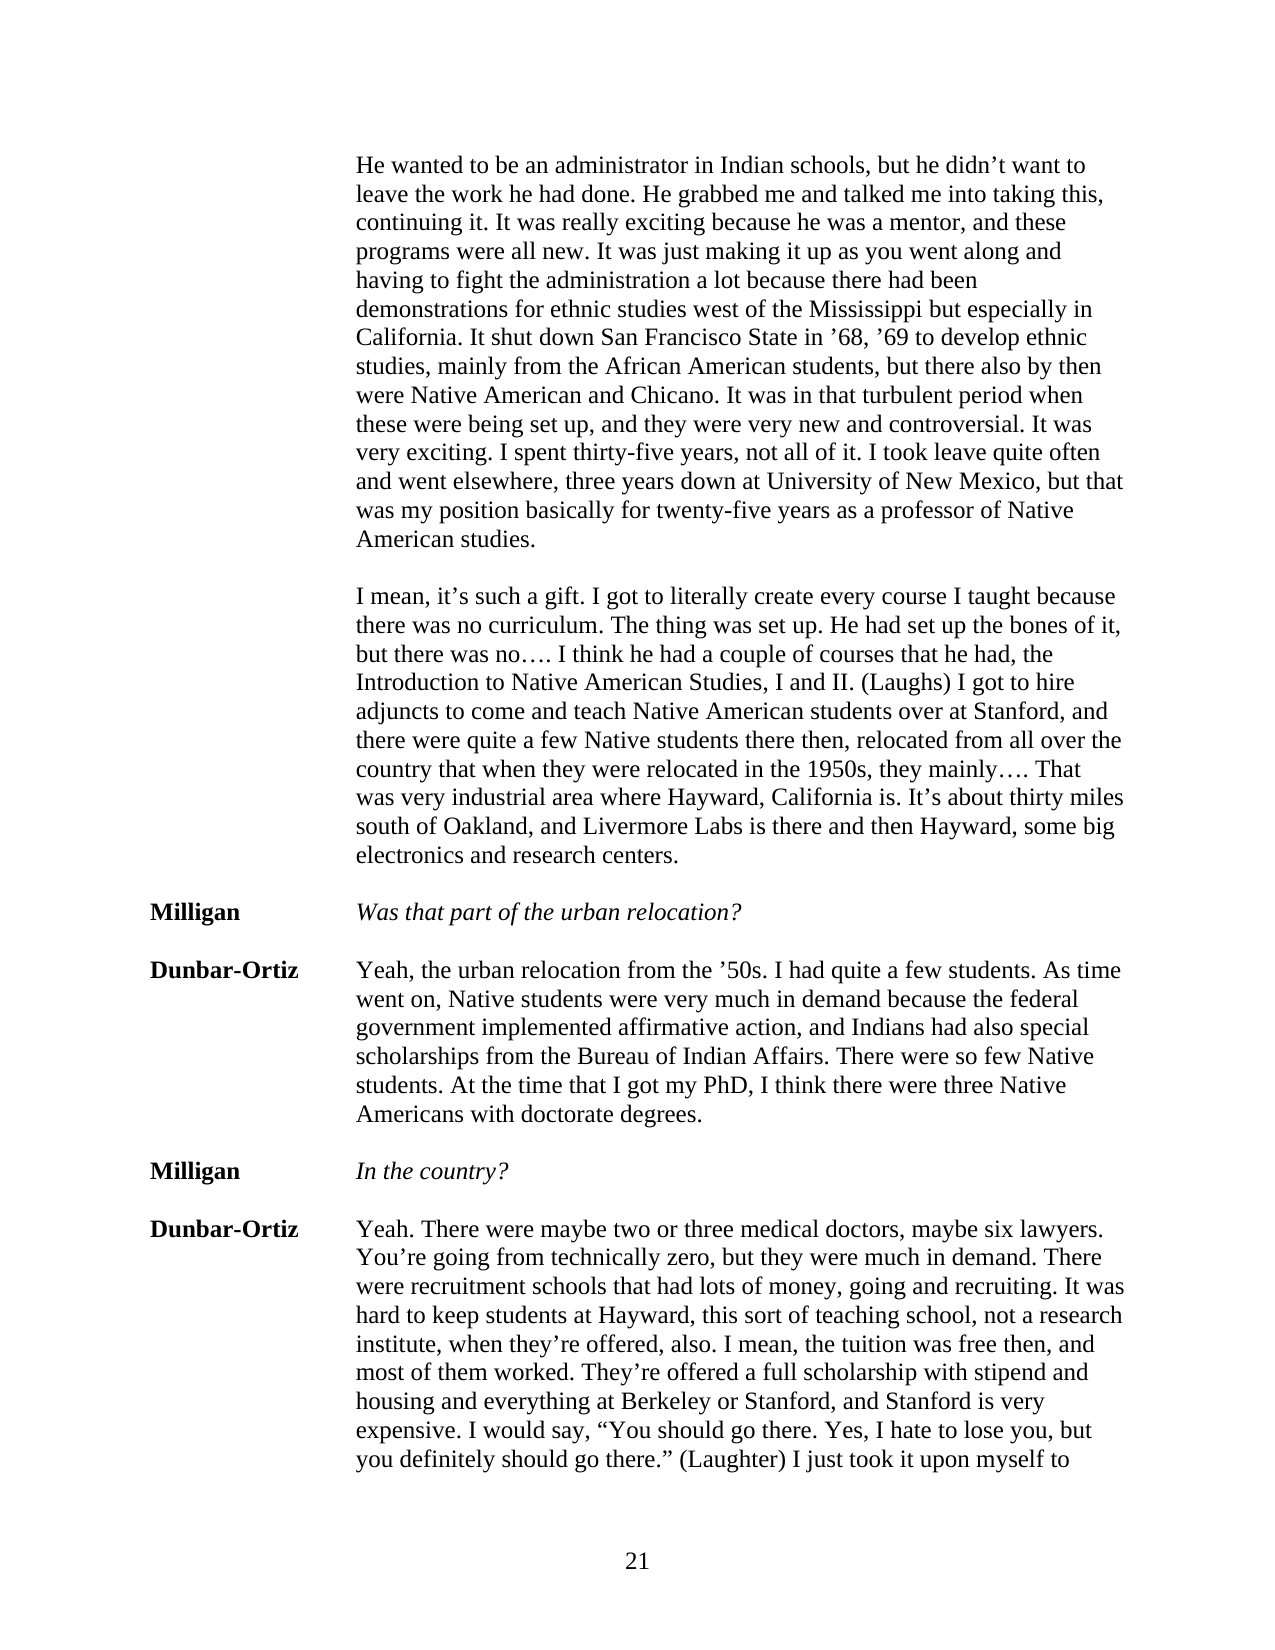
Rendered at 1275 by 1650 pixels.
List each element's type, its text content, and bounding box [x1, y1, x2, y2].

text Milligan In the country? [150, 1156, 1125, 1185]
text He wanted to be an administrator in Indian schools, but he didn’t want to leave the work he had done. He grabbed me and talked me into taking this, continuing it. It was really exciting because he was a mentor, and these programs were all new. It was just making it up as you went along and having to fight the administration a lot because there had been demonstrations for ethnic studies west of the Mississippi but especially in California. It shut down San Francisco State in ’68, ’69 to develop ethnic studies, mainly from the African American students, but there also by then were Native American and Chicano. It was in that turbulent period when these were being set up, and they were very new and controversial. It was very exciting. I spent thirty-five years, not all of it. I took leave quite often and went elsewhere, three years down at University of New Mexico, but that was my position basically for twenty-five years as a professor of Native American studies. [356, 150, 1125, 552]
text Milligan Was that part of the urban relocation? [150, 897, 1125, 926]
text I mean, it’s such a gift. I got to literally create every course I taught because there was no curriculum. The thing was set up. He had set up the bones of it, but there was no…. I think he had a couple of courses that he had, the Introduction to Native American Studies, I and II. (Laughs) I got to hire adjuncts to come and teach Native American students over at Stanford, and there were quite a few Native students there then, relocated from all over the country that when they were relocated in the 1950s, they mainly…. That was very industrial area where Hayward, California is. It’s about thirty miles south of Oakland, and Livermore Labs is there and then Hayward, some big electronics and research centers. [356, 581, 1125, 869]
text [150, 1214, 1125, 1472]
text Dunbar-Ortiz Yeah, the urban relocation from the ʼ50s. I had quite a few students. As time went on, Native students were very much in demand because the federal government implemented affirmative action, and Indians had also special scholarships from the Bureau of Indian Affairs. There were so few Native students. At the time that I got my PhD, I think there were three Native Americans with doctorate degrees. [150, 955, 1125, 1127]
